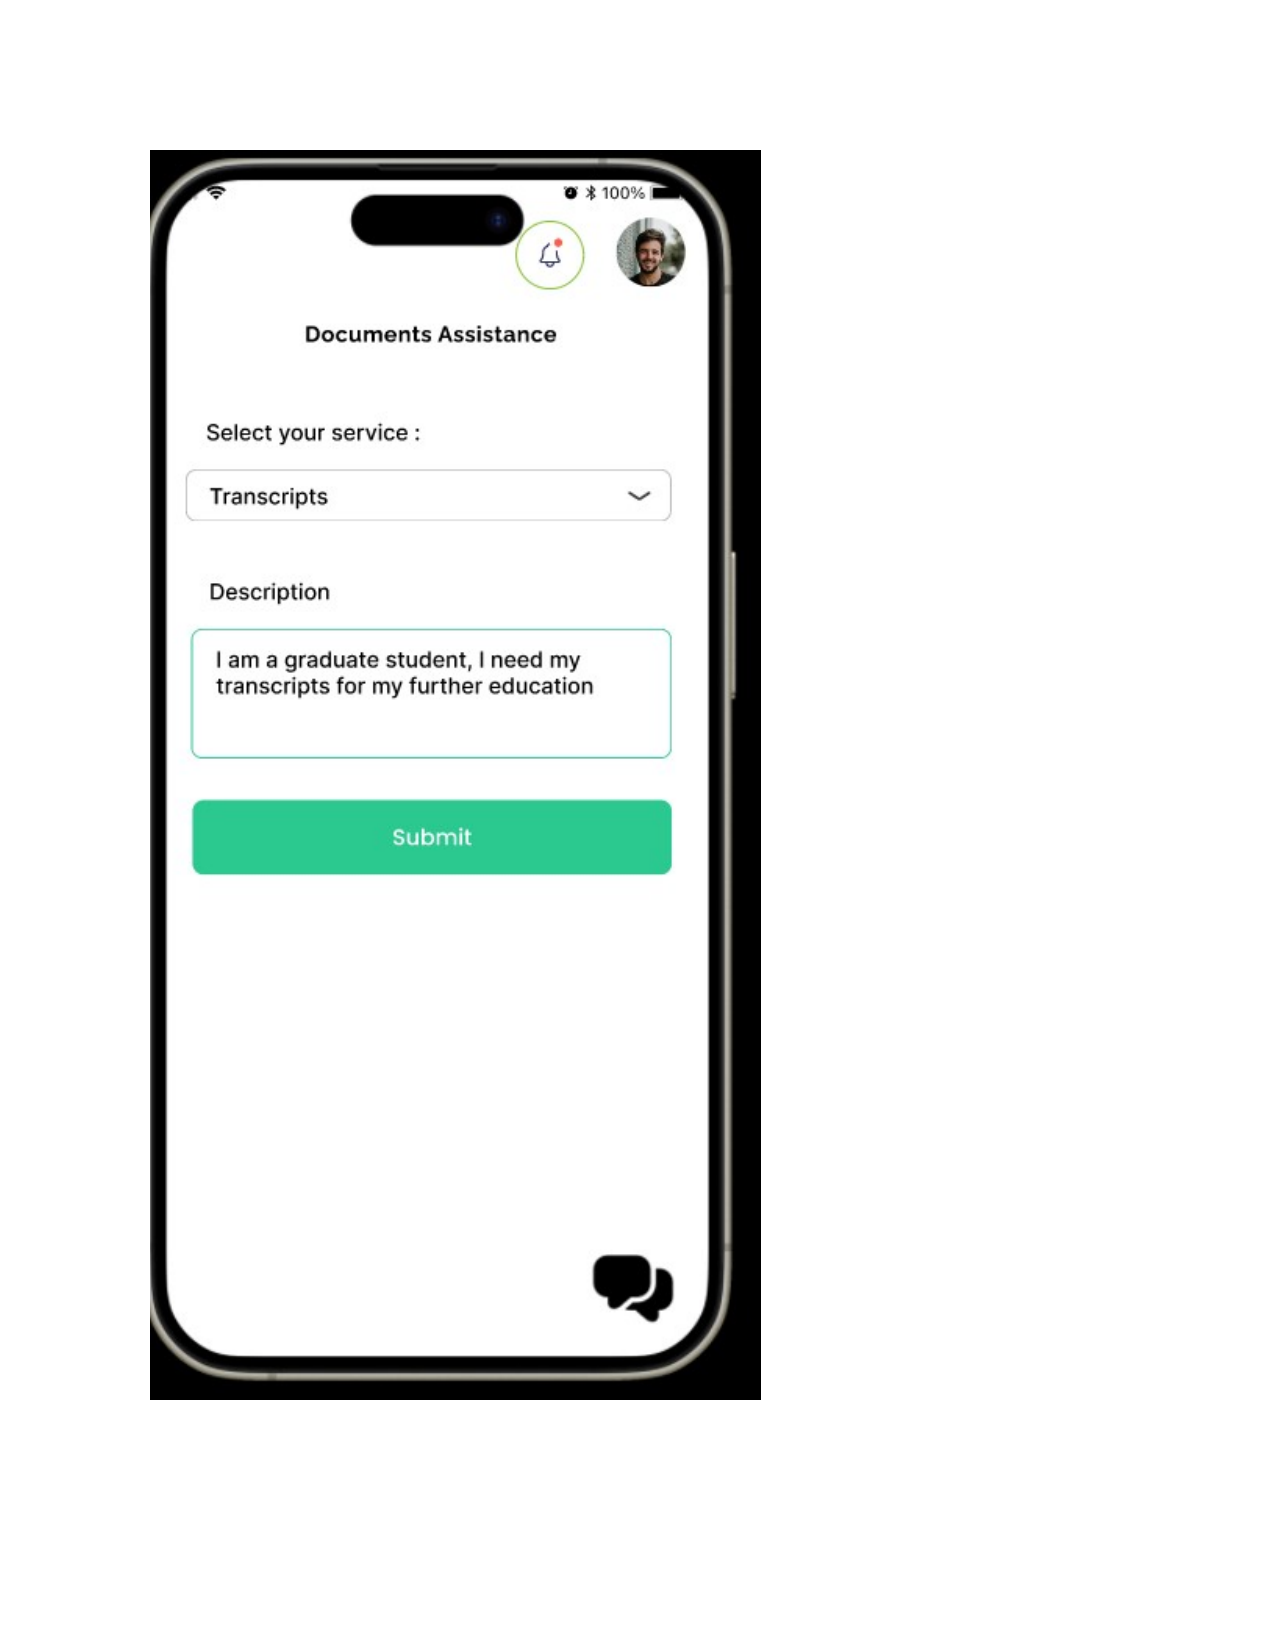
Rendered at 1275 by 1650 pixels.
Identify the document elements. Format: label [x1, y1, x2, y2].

picture [150, 150, 761, 1400]
